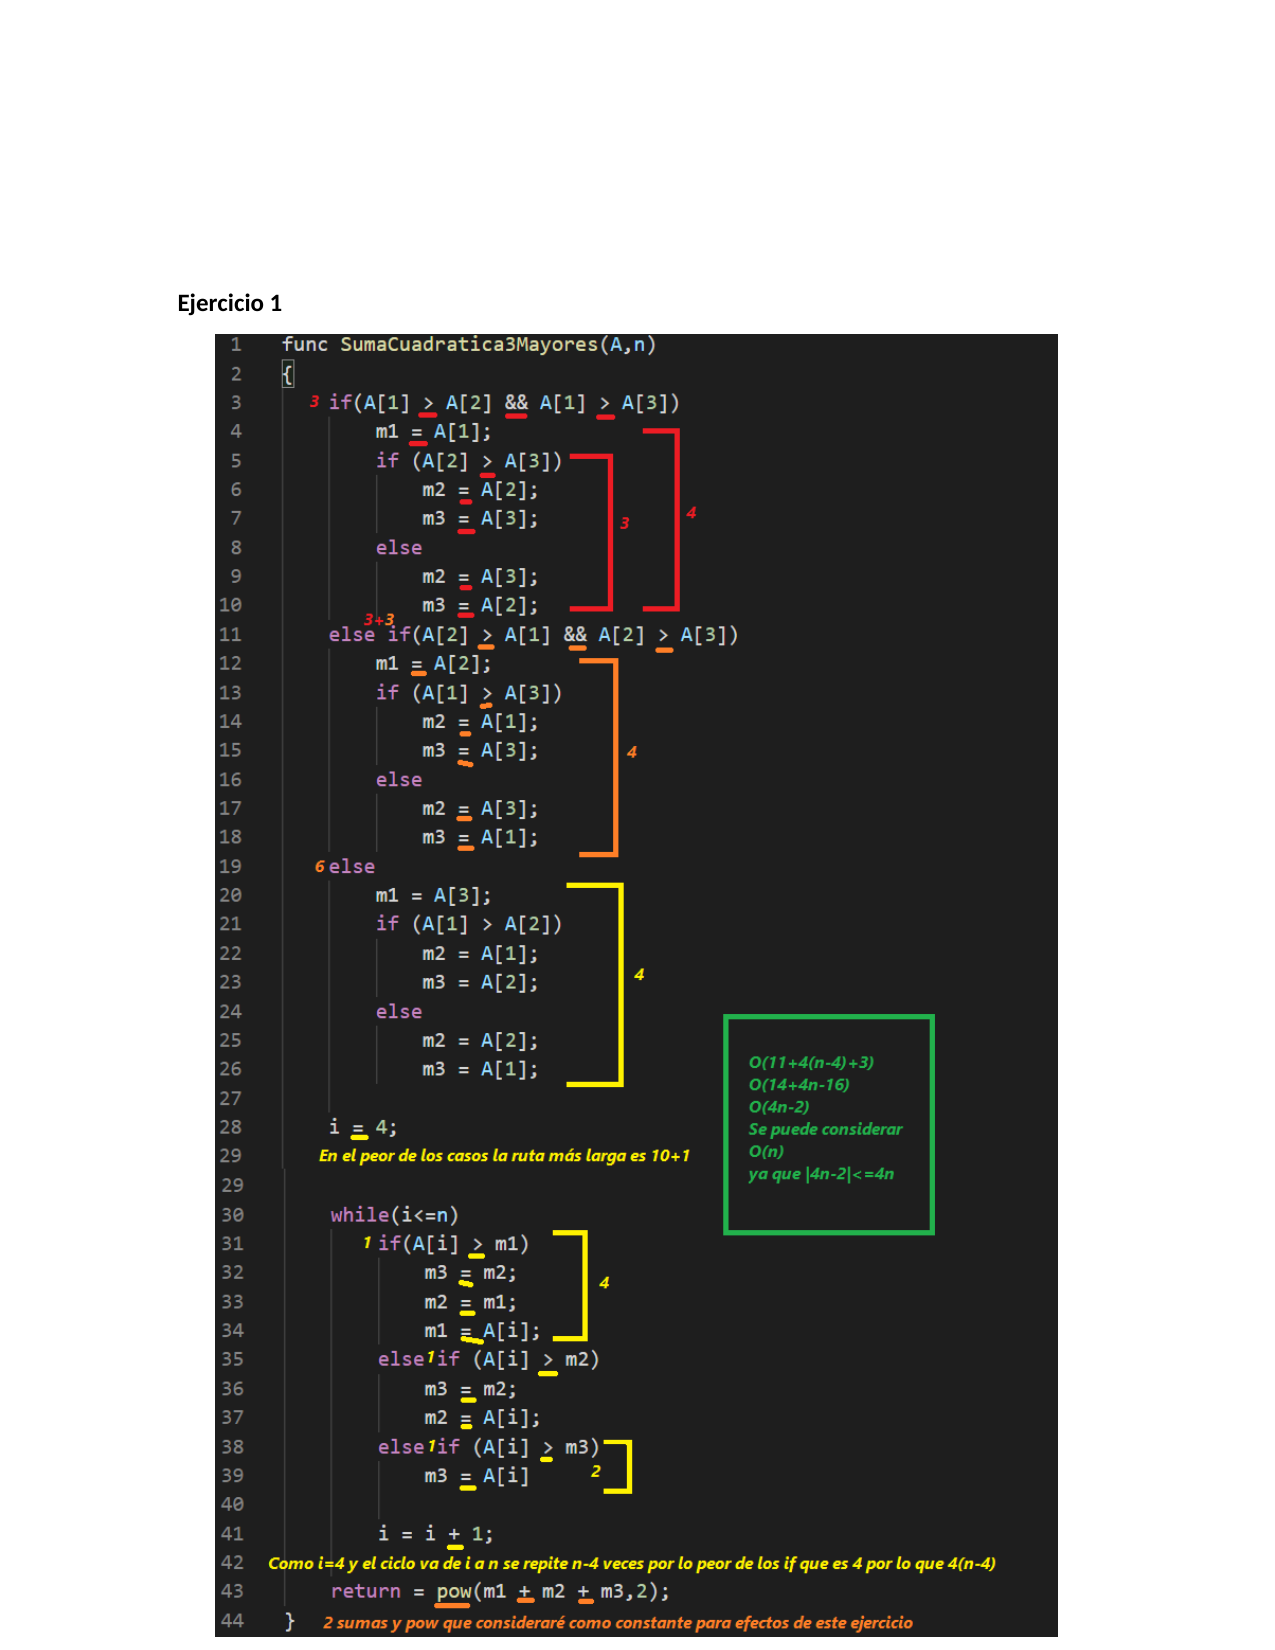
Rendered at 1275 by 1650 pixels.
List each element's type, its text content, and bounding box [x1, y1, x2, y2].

text Ejercicio 1 [177, 287, 1098, 317]
picture [214, 334, 1058, 1634]
